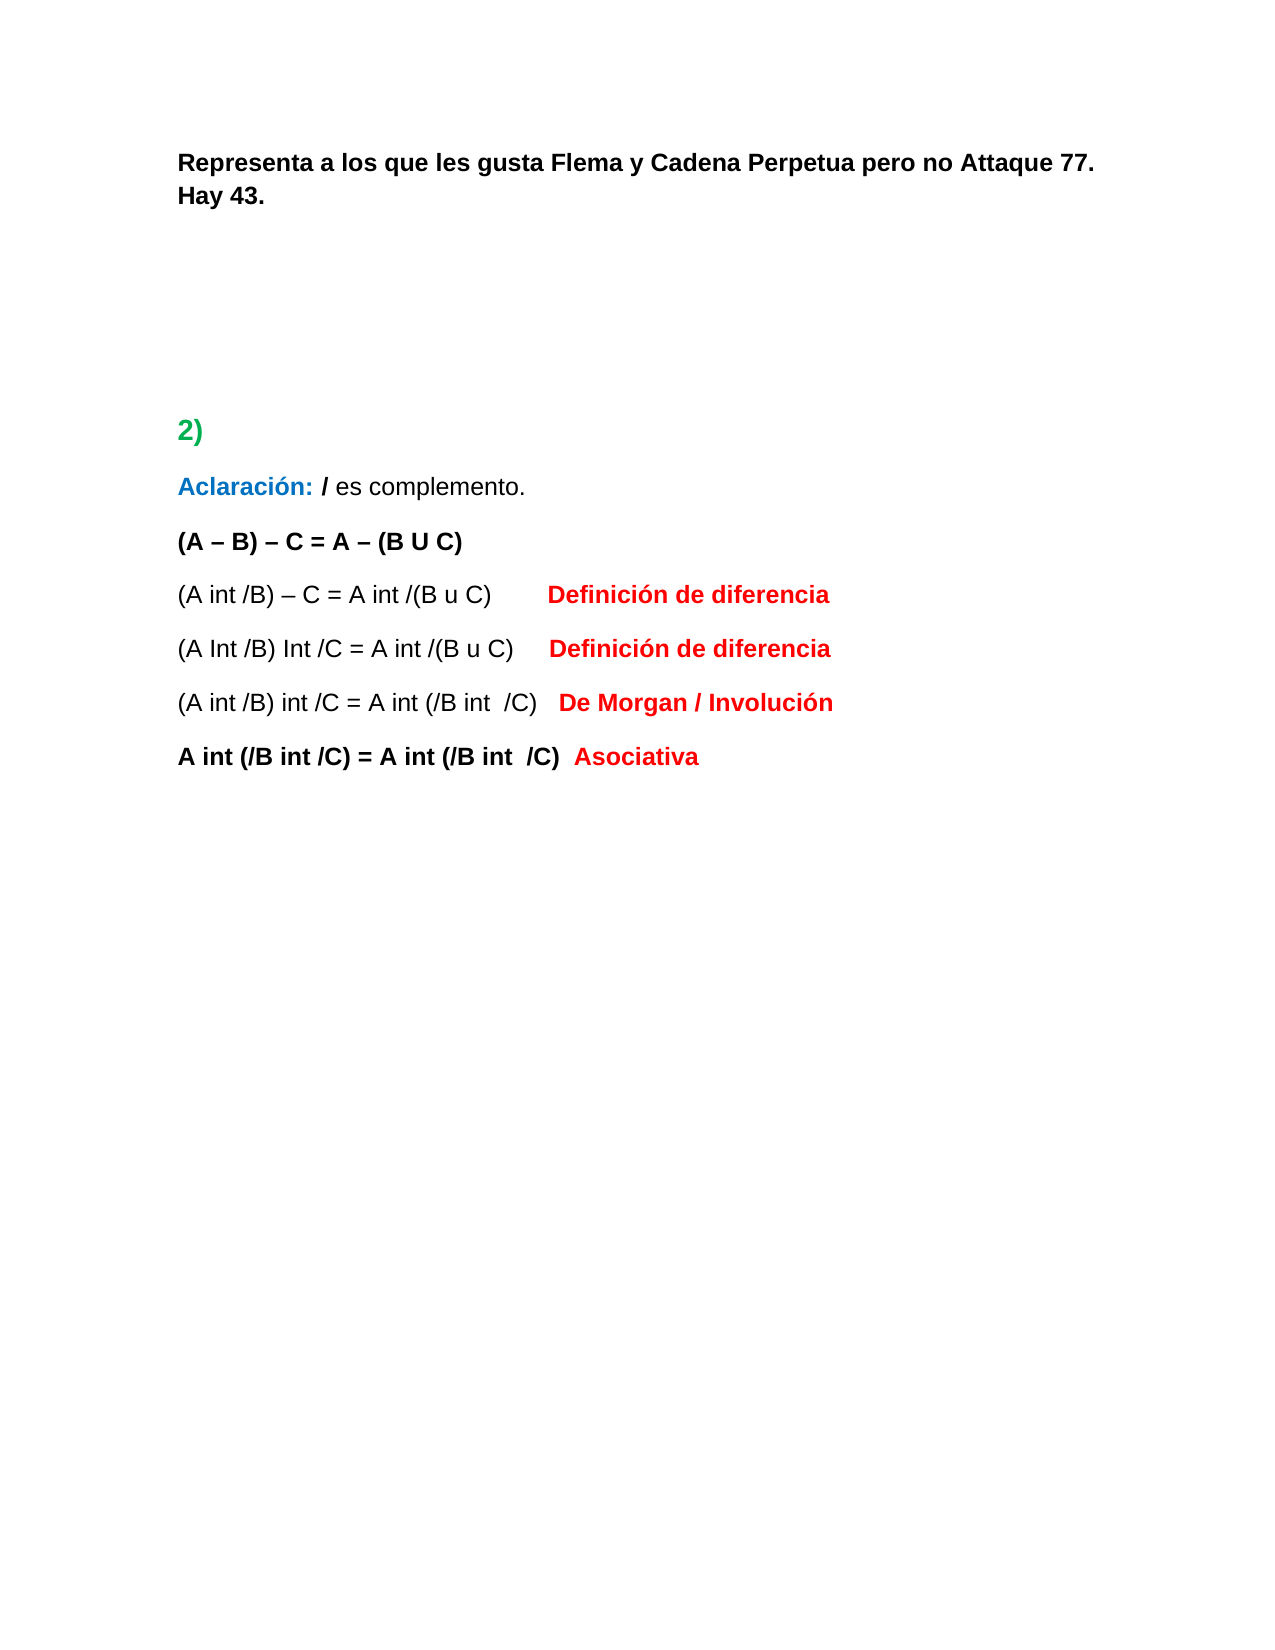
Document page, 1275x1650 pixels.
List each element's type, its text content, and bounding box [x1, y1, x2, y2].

text Representa a los que les gusta Flema y Cadena Perpetua pero no Attaque 77. Hay 43. [177, 148, 1098, 209]
text Aclaración: / es complemento. [177, 472, 1098, 501]
text A int (/B int /C) = A int (/B int /C) Asociativa [177, 742, 1098, 771]
text (A Int /B) Int /C = A int /(B u C) Definición de diferencia [177, 634, 1098, 663]
text (A int /B) int /C = A int (/B int /C) De Morgan / Involución [177, 688, 1098, 717]
text (A – B) – C = A – (B U C) [177, 527, 1098, 555]
text 2) [177, 413, 1098, 446]
text (A int /B) – C = A int /(B u C) Definición de diferencia [177, 580, 1098, 609]
